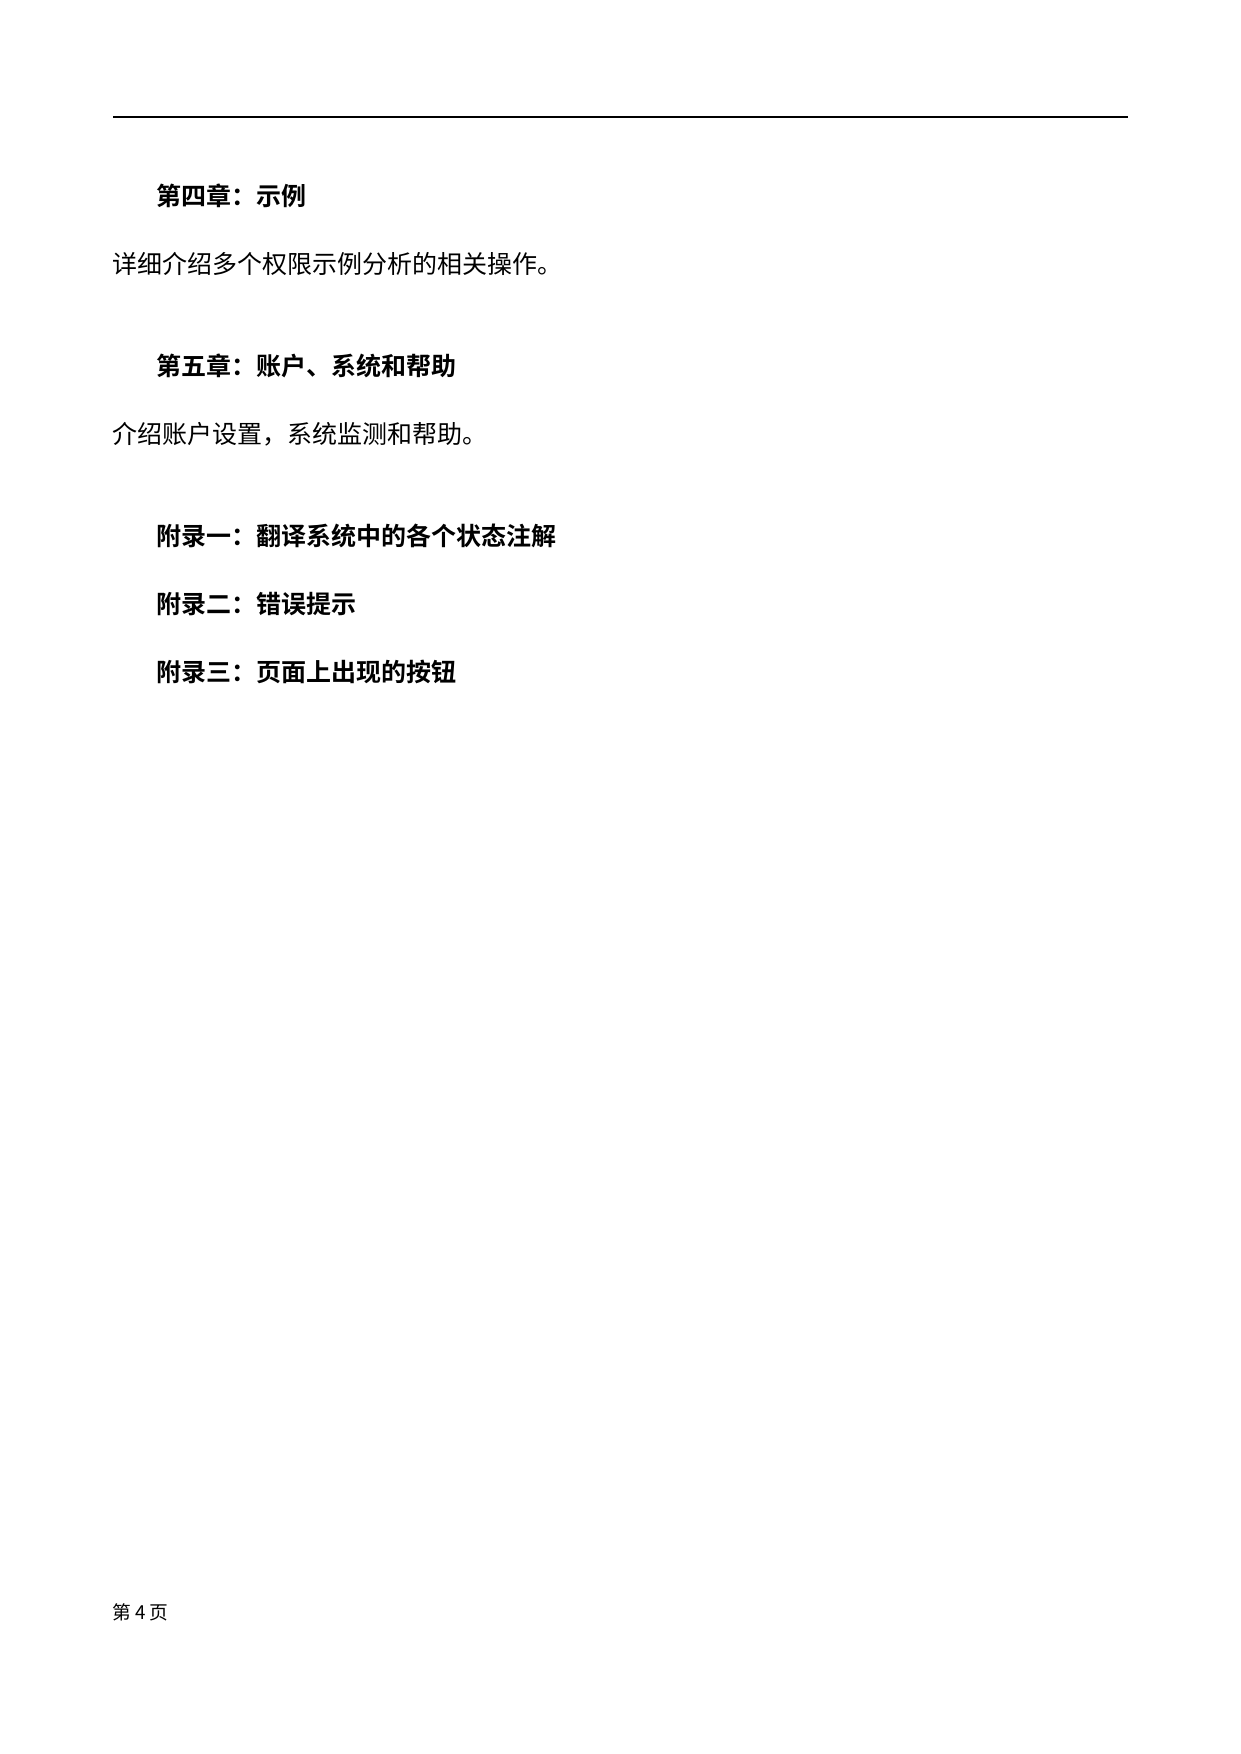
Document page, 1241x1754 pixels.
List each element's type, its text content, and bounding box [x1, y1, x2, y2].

text  附录一：翻译系统中的各个状态注解 [112, 500, 1128, 568]
text 详细介绍多个权限示例分析的相关操作。 [112, 229, 1128, 297]
text  第四章：示例 [112, 161, 1128, 229]
text  附录三：页面上出现的按钮 [112, 636, 1128, 704]
text 介绍账户设置，系统监测和帮助。 [112, 398, 1128, 466]
text  第五章：账户、系统和帮助 [112, 331, 1128, 398]
text  附录二：错误提示 [112, 568, 1128, 636]
